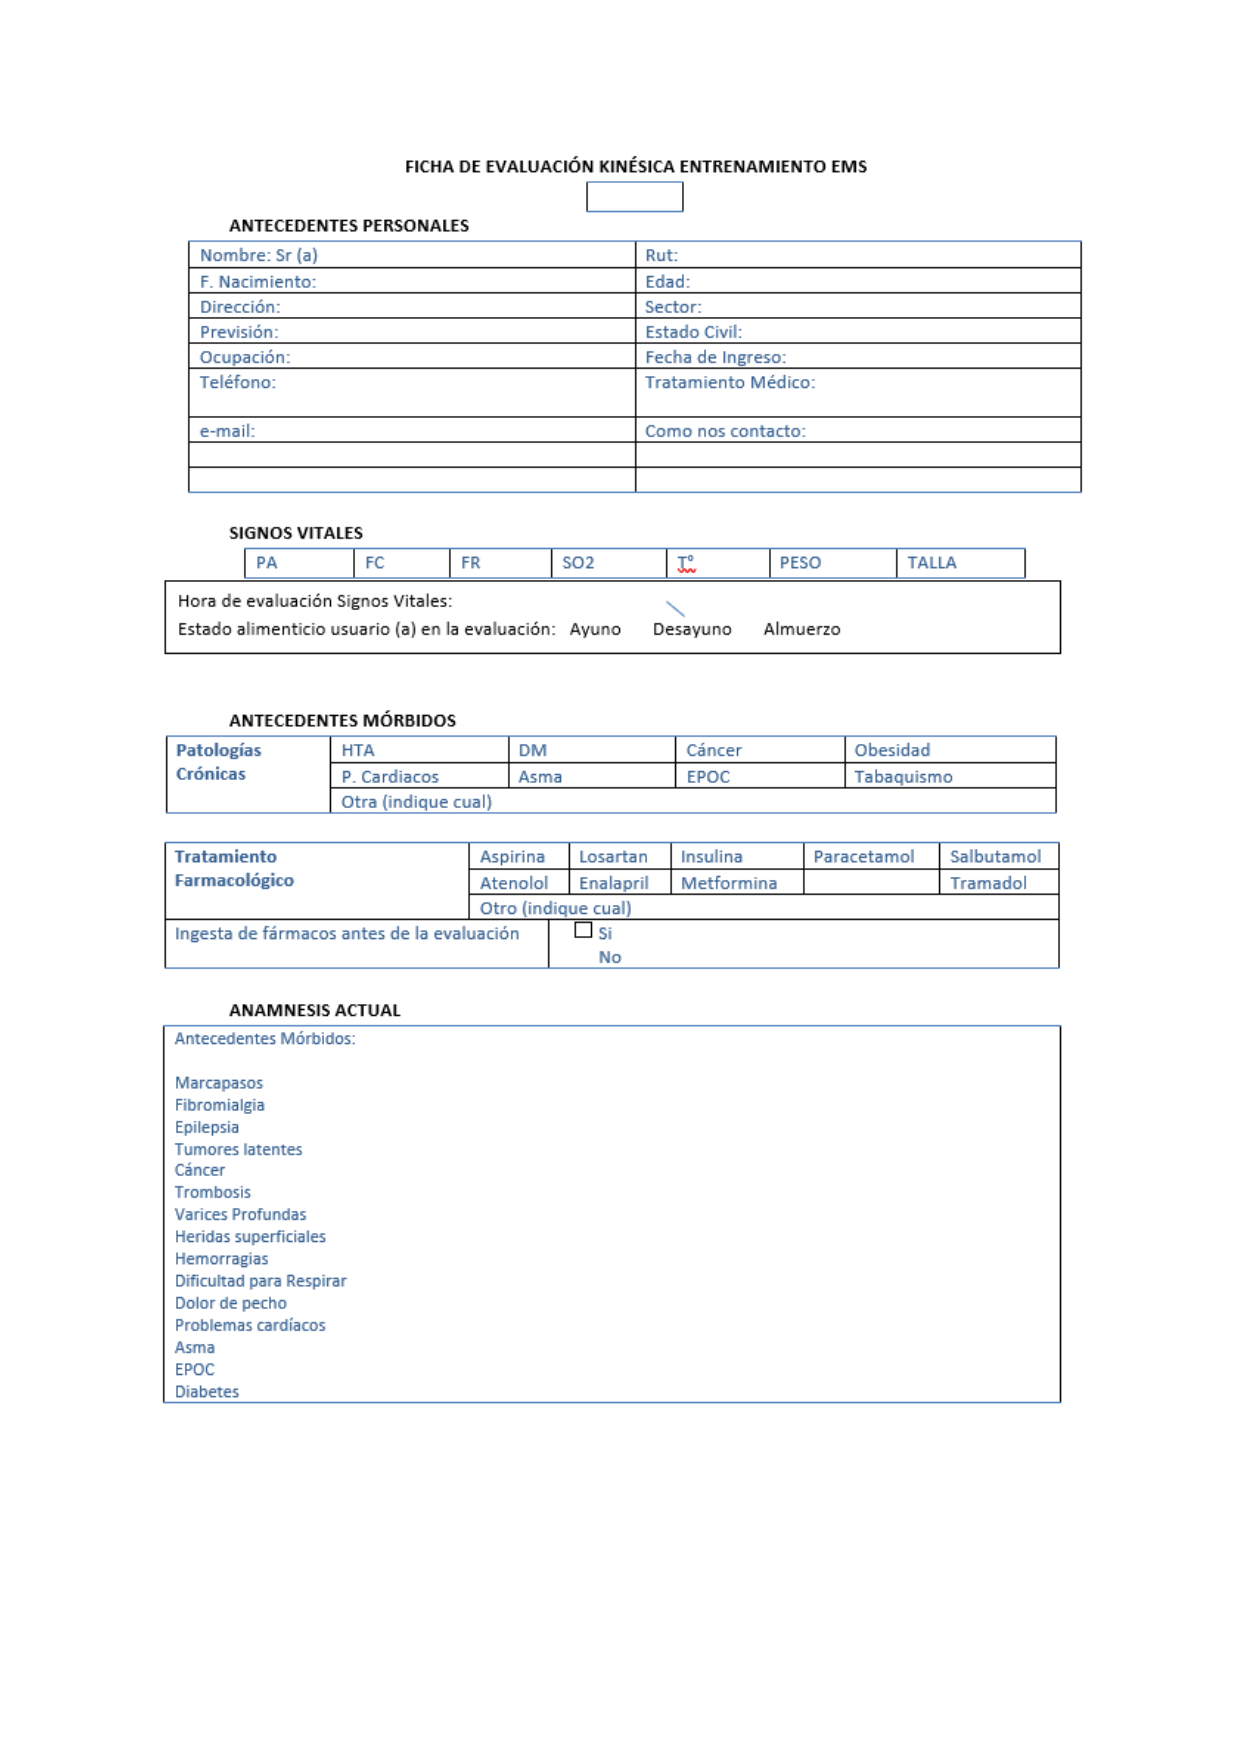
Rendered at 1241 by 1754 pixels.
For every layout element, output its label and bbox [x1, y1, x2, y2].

picture [150, 150, 1091, 1405]
